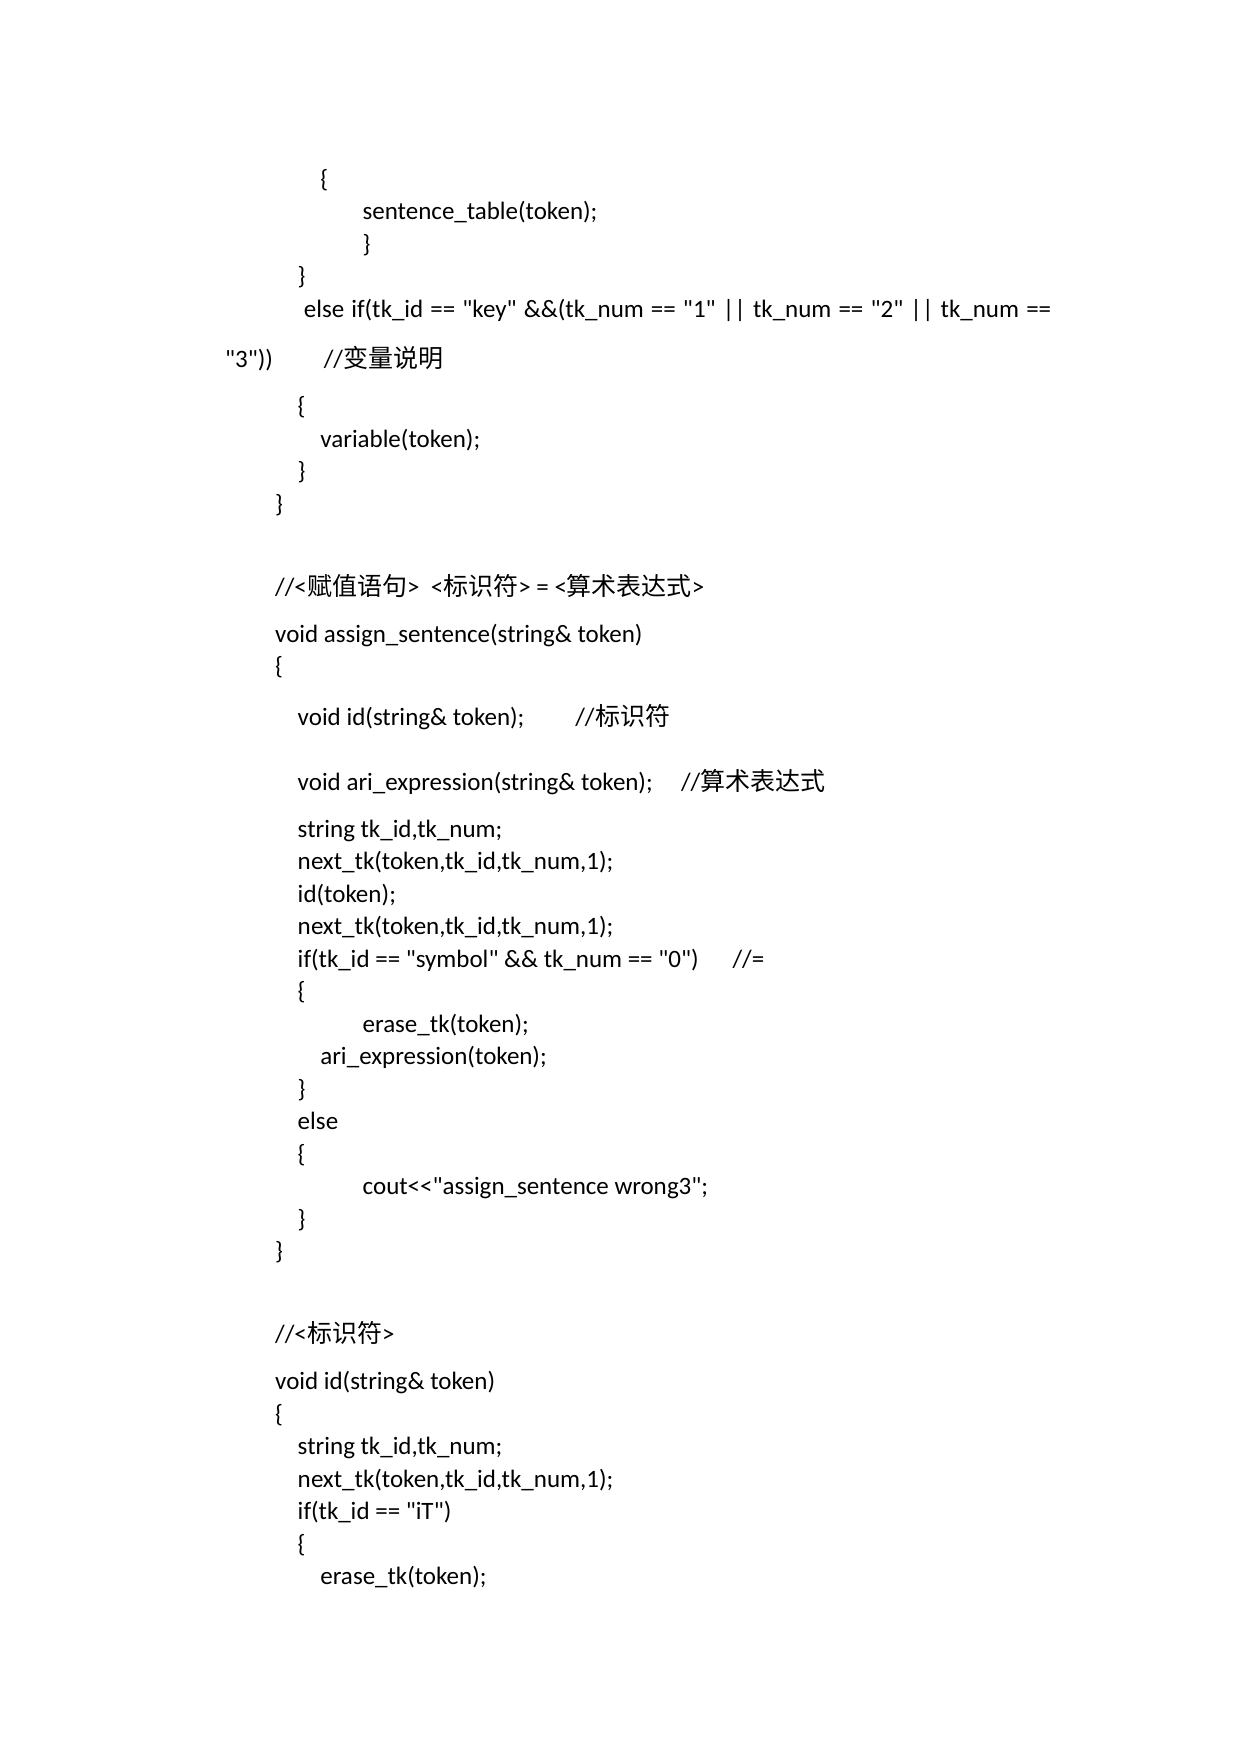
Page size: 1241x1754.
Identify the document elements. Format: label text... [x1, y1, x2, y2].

list void id(string& token); //标识符 [225, 682, 1053, 747]
list { [225, 1397, 1053, 1429]
list erase_tk(token); [225, 1559, 1053, 1592]
list { [225, 1137, 1053, 1169]
list } [225, 259, 1053, 292]
list } [225, 454, 1053, 487]
list { [225, 162, 1053, 194]
list erase_tk(token); [225, 1007, 1053, 1039]
list string tk_id,tk_num; [225, 812, 1053, 844]
list next_tk(token,tk_id,tk_num,1); [225, 909, 1053, 942]
list } [225, 227, 1053, 259]
list string tk_id,tk_num; [225, 1429, 1053, 1462]
list { [225, 649, 1053, 682]
list cout<<"assign_sentence wrong3"; [225, 1169, 1053, 1202]
list //<标识符> [225, 1299, 1053, 1364]
list sentence_table(token); [225, 194, 1053, 227]
list void id(string& token) [225, 1364, 1053, 1397]
list { [225, 974, 1053, 1007]
list next_tk(token,tk_id,tk_num,1); [225, 1462, 1053, 1494]
list if(tk_id == "iT") [225, 1494, 1053, 1527]
list ari_expression(token); [225, 1039, 1053, 1072]
list //<赋值语句> <标识符> = <算术表达式> [225, 552, 1053, 617]
list void ari_expression(string& token); //算术表达式 [225, 747, 1053, 812]
list } [225, 1072, 1053, 1104]
list } [225, 487, 1053, 519]
list else [225, 1104, 1053, 1137]
list } [225, 1202, 1053, 1234]
list id(token); [225, 877, 1053, 909]
list { [225, 1527, 1053, 1559]
list } [225, 1234, 1053, 1267]
list variable(token); [225, 422, 1053, 454]
list next_tk(token,tk_id,tk_num,1); [225, 844, 1053, 877]
list else if(tk_id == "key" &&(tk_num == "1" || tk_num == "2" || tk_num == "3")) //变量说明 [225, 292, 1053, 389]
list if(tk_id == "symbol" && tk_num == "0") //= [225, 942, 1053, 974]
list { [225, 389, 1053, 422]
list void assign_sentence(string& token) [225, 617, 1053, 649]
